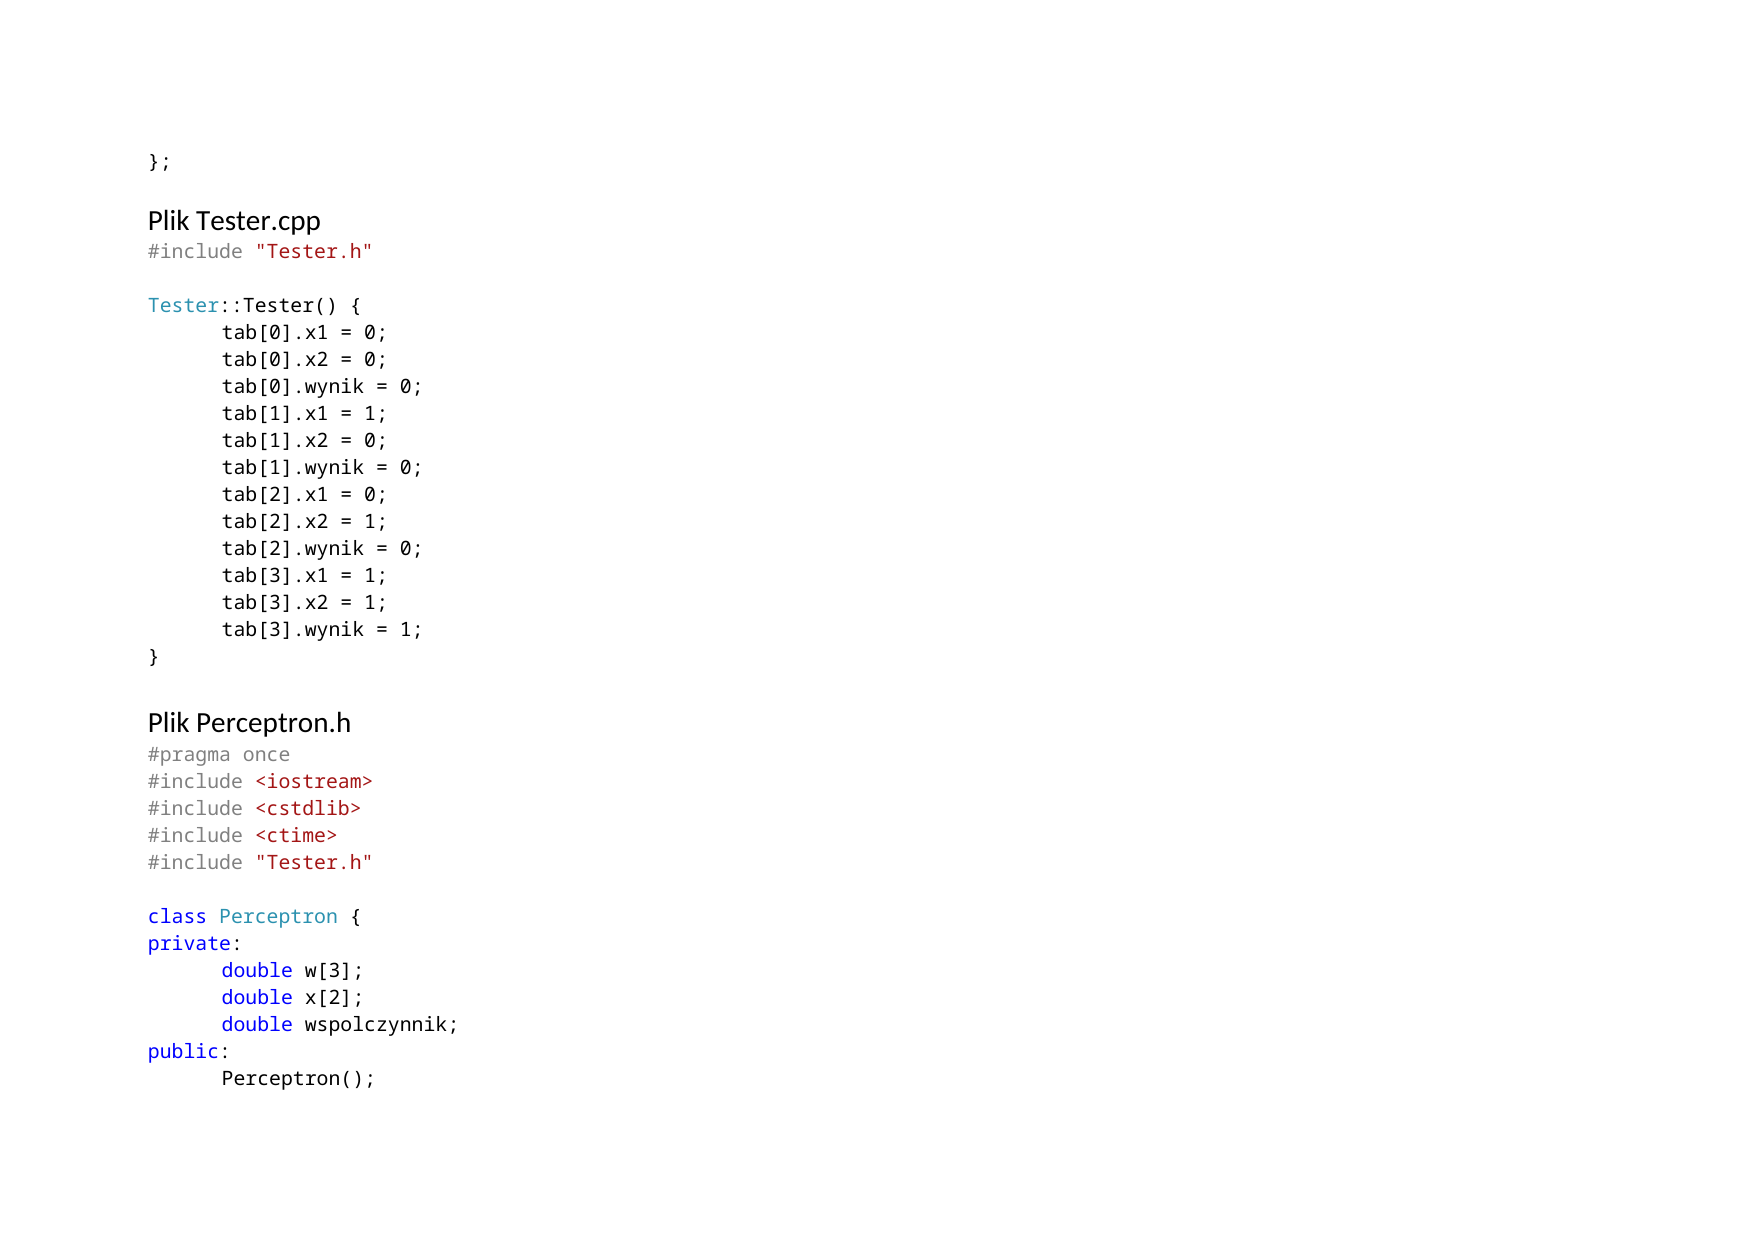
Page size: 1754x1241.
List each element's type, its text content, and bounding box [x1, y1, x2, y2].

text tab[3].wynik = 1; [148, 615, 1606, 642]
text class Perceptron { [148, 902, 1606, 929]
text #include "Tester.h" [148, 237, 1606, 264]
text tab[2].wynik = 0; [148, 534, 1606, 561]
text Plik Perceptron.h [148, 704, 1606, 740]
text #include "Tester.h" [148, 848, 1606, 875]
text tab[3].x2 = 1; [148, 588, 1606, 615]
text double wspolczynnik; [148, 1010, 1606, 1037]
text private: [148, 929, 1606, 956]
text #include <cstdlib> [148, 794, 1606, 821]
text tab[0].x2 = 0; [148, 345, 1606, 372]
text tab[1].x2 = 0; [148, 426, 1606, 453]
text tab[2].x2 = 1; [148, 507, 1606, 534]
text Perceptron(); [148, 1064, 1606, 1091]
text Plik Tester.cpp [148, 202, 1606, 237]
text tab[0].x1 = 0; [148, 318, 1606, 345]
text tab[1].wynik = 0; [148, 453, 1606, 480]
text double w[3]; [148, 956, 1606, 983]
text Tester::Tester() { [148, 291, 1606, 318]
text tab[1].x1 = 1; [148, 399, 1606, 426]
text double x[2]; [148, 983, 1606, 1010]
text #include <ctime> [148, 821, 1606, 848]
text tab[0].wynik = 0; [148, 372, 1606, 399]
text }; [148, 148, 1606, 174]
text tab[3].x1 = 1; [148, 561, 1606, 588]
text #pragma once [148, 740, 1606, 767]
text #include <iostream> [148, 767, 1606, 794]
text } [148, 642, 1606, 669]
text public: [148, 1037, 1606, 1064]
text tab[2].x1 = 0; [148, 480, 1606, 507]
